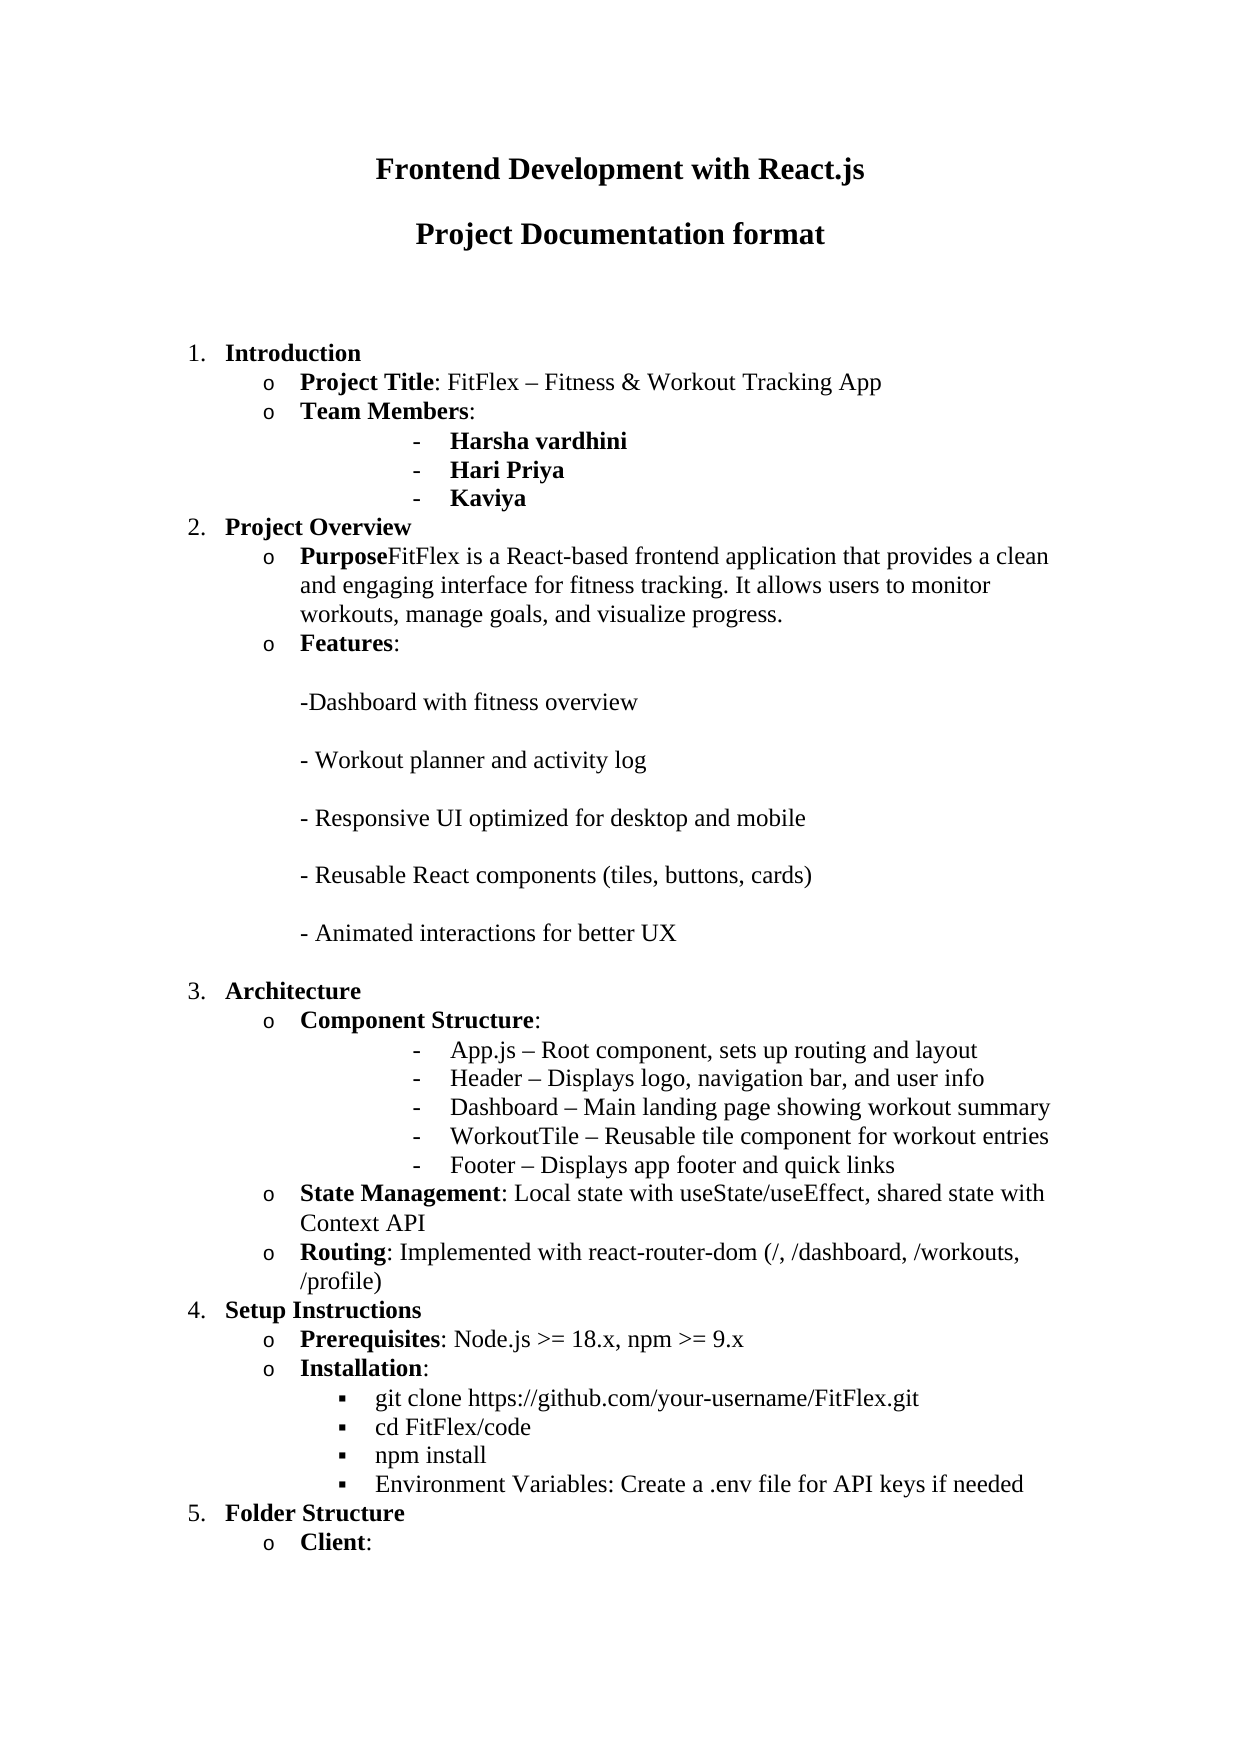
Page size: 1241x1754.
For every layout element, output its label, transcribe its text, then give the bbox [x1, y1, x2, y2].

list Setup Instructions [187, 1295, 1090, 1324]
text - Reusable React components (tiles, buttons, cards) [300, 861, 1090, 889]
list Team Members: [262, 396, 1090, 426]
list Prerequisites: Node.js >= 18.x, npm >= 9.x [262, 1324, 1090, 1353]
list Project Title: FitFlex – Fitness & Workout Tracking App [262, 367, 1090, 396]
list cd FitFlex/code [337, 1412, 1090, 1441]
list WorkoutTile – Reusable tile component for workout entries [412, 1121, 1090, 1150]
list Component Structure: [262, 1005, 1090, 1035]
list Dashboard – Main landing page showing workout summary [412, 1092, 1090, 1121]
text -Dashboard with fitness overview [300, 687, 1090, 716]
list Client: [262, 1527, 1090, 1556]
list Architecture [187, 976, 1090, 1005]
text Frontend Development with React.js [150, 150, 1090, 186]
list Kaviya [412, 483, 1090, 512]
list Project Overview [187, 512, 1090, 541]
list Header – Displays logo, navigation bar, and user info [412, 1063, 1090, 1092]
list Hari Priya [412, 455, 1090, 483]
list Environment Variables: Create a .env file for API keys if needed [337, 1469, 1090, 1498]
list npm install [337, 1441, 1090, 1469]
list Introduction [187, 338, 1090, 367]
text - Animated interactions for better UX [300, 918, 1090, 947]
text Project Documentation format [150, 215, 1090, 251]
list Footer – Displays app footer and quick links [412, 1150, 1090, 1178]
list PurposeFitFlex is a React-based frontend application that provides a clean and engaging interface for fitness tracking. It allows users to monitor workouts, manage goals, and visualize progress. [262, 541, 1090, 628]
list Routing: Implemented with react-router-dom (/, /dashboard, /workouts, /profile) [262, 1237, 1090, 1295]
list Features: [262, 628, 1090, 658]
list Harsha vardhini [412, 426, 1090, 455]
text - Responsive UI optimized for desktop and mobile [300, 803, 1090, 831]
list State Management: Local state with useState/useEffect, shared state with Context API [262, 1178, 1090, 1237]
text - Workout planner and activity log [300, 745, 1090, 773]
list App.js – Root component, sets up routing and layout [412, 1035, 1090, 1063]
list Installation: [262, 1353, 1090, 1383]
list git clone https://github.com/your-username/FitFlex.git [337, 1383, 1090, 1412]
list Folder Structure [187, 1498, 1090, 1527]
